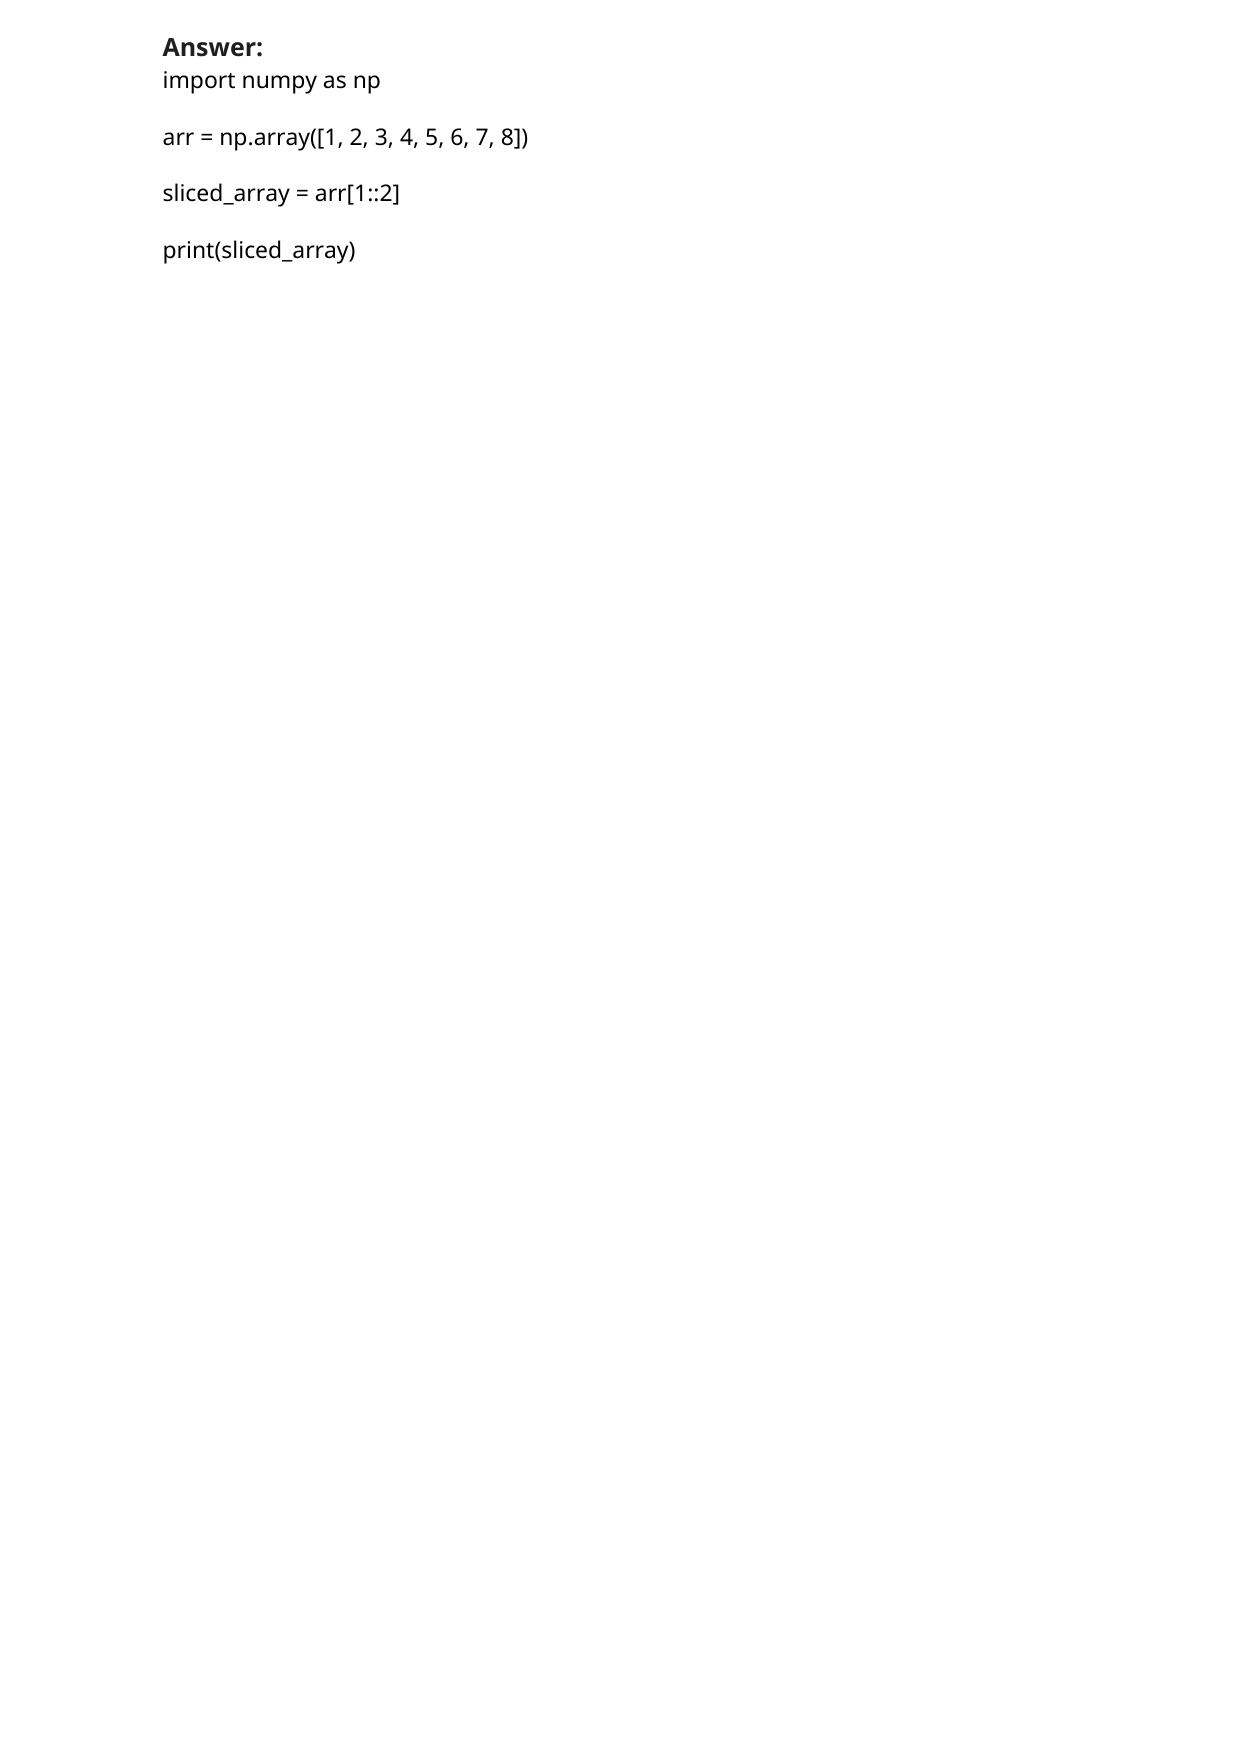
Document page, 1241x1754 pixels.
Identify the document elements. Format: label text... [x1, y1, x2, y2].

text print(sliced_array) [122, 234, 1240, 265]
text arr = np.array([1, 2, 3, 4, 5, 6, 7, 8]) [87, 120, 1240, 152]
text import numpy as np [87, 64, 1240, 95]
text Answer: [162, 29, 1240, 64]
text sliced_array = arr[1::2] [87, 177, 1240, 208]
